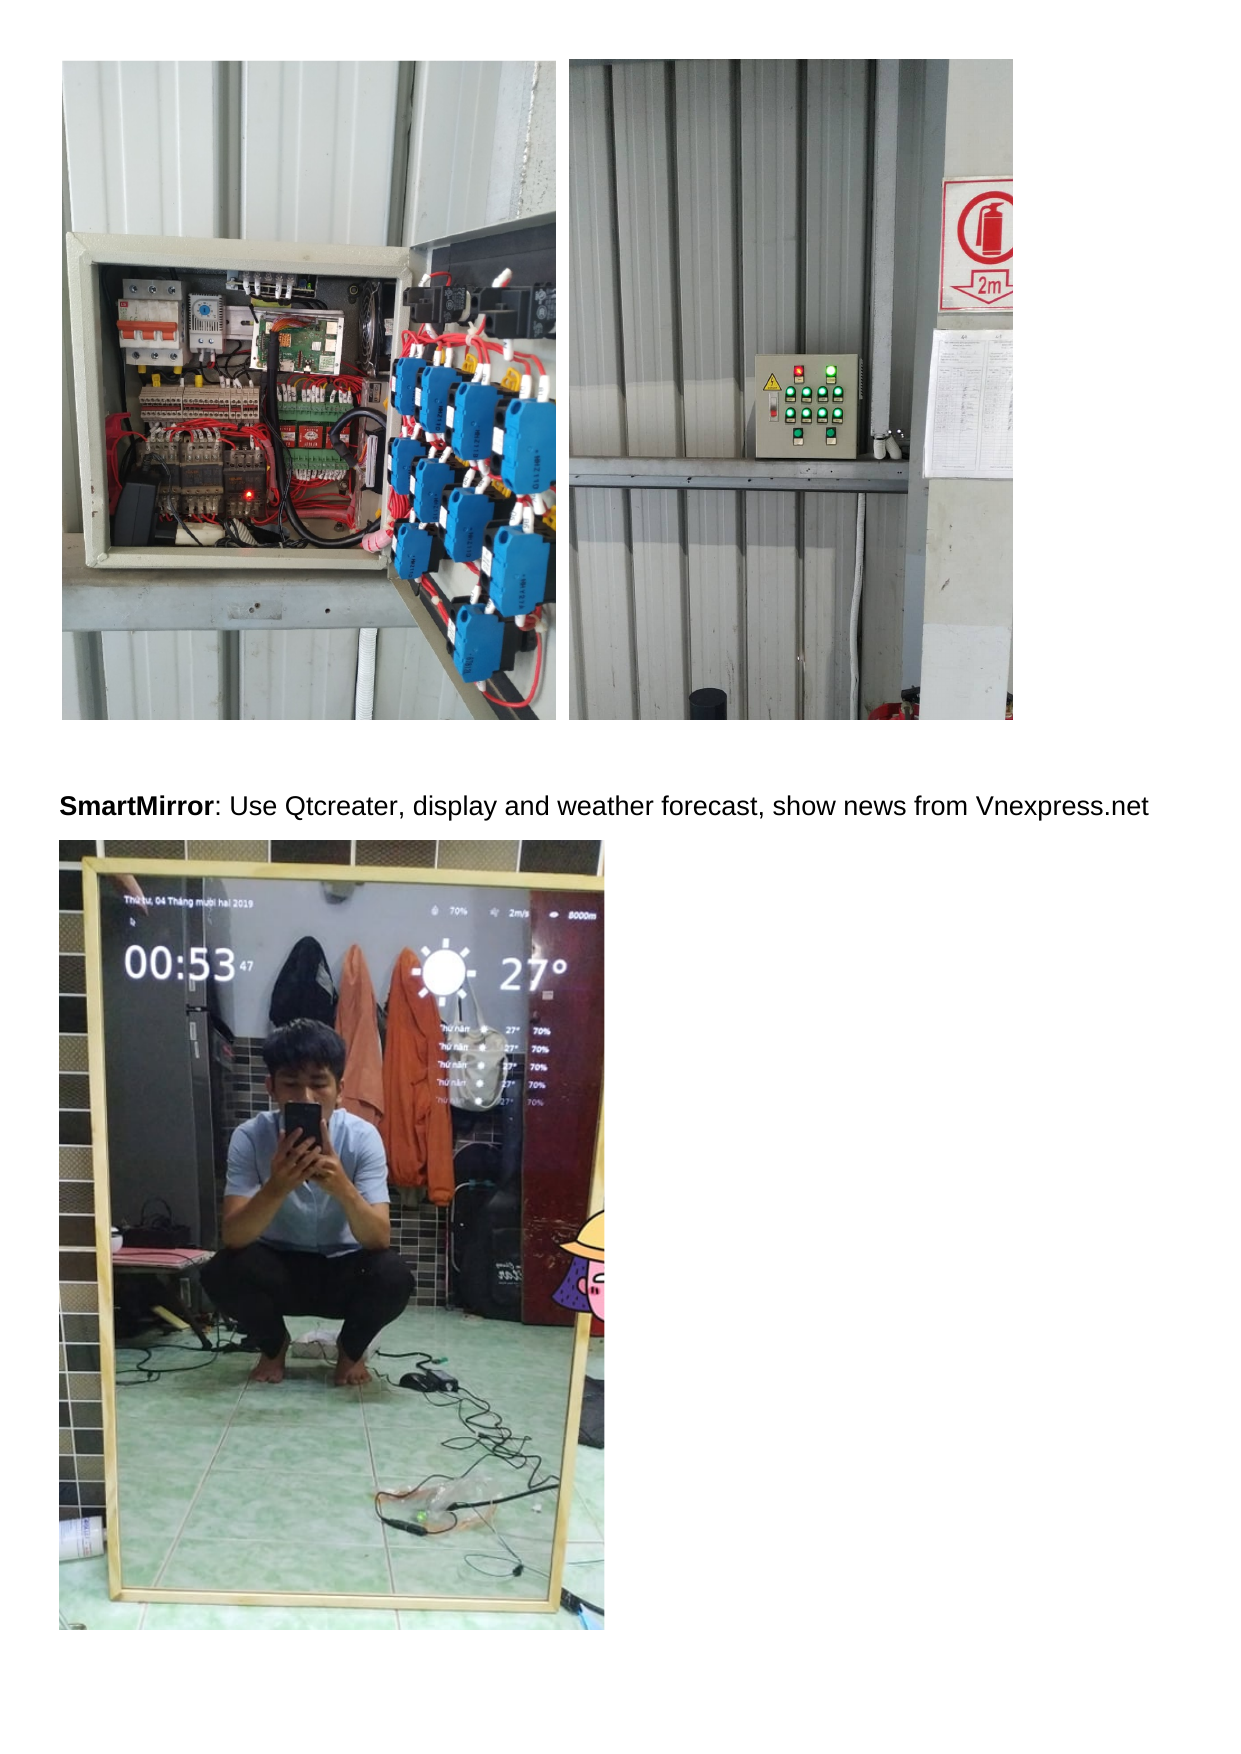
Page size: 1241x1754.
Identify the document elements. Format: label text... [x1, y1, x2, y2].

picture [569, 59, 1013, 720]
picture [62, 61, 556, 719]
picture [59, 840, 605, 1630]
text SmartMirror: Use Qtcreater, display and weather forecast, show news from Vnexpress.net [59, 789, 1181, 821]
